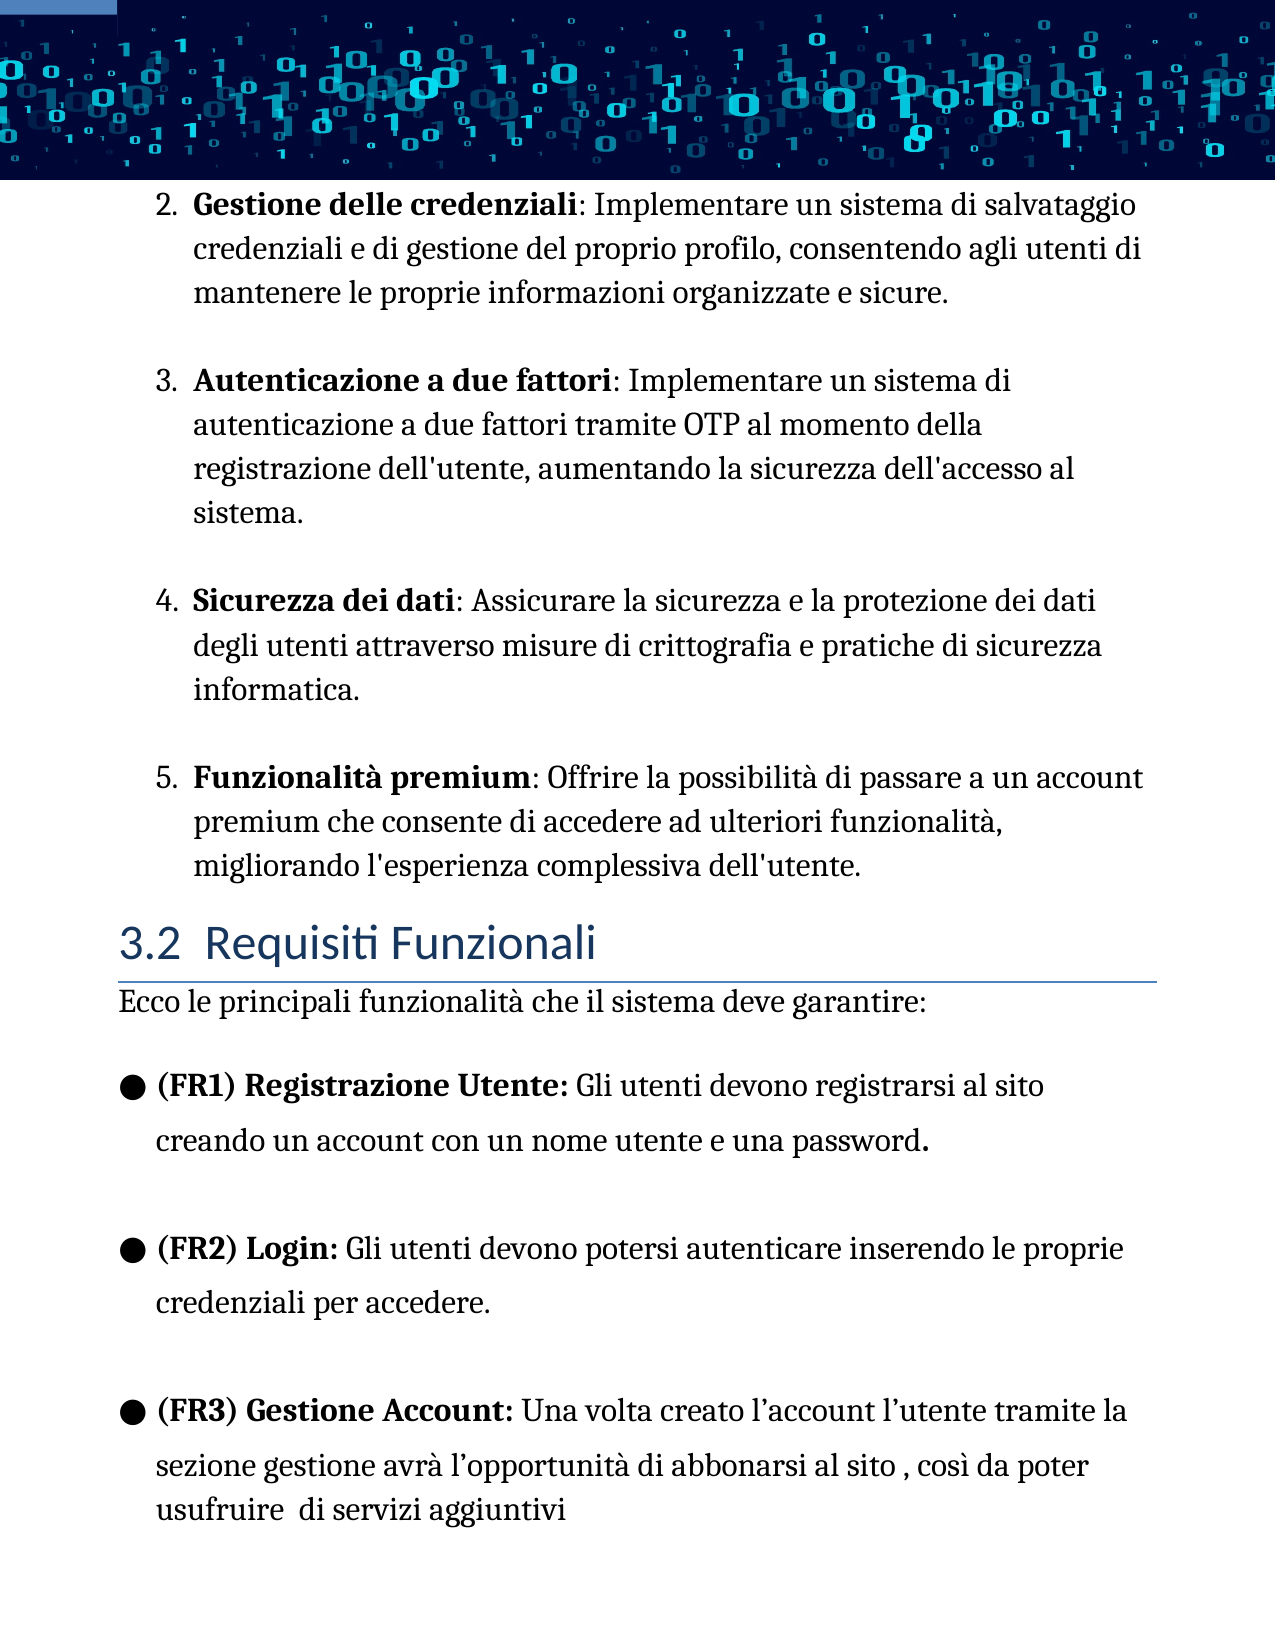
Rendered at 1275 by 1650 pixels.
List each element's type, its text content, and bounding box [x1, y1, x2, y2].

list Gestione delle credenziali: Implementare un sistema di salvataggio credenziali e di gestione del proprio profilo, consentendo agli utenti di mantenere le proprie informazioni organizzate e sicure. [156, 148, 1157, 312]
list (FR3) Gestione Account: Una volta creato l’account l’utente tramite la sezione gestione avrà l’opportunità di abbonarsi al sito , così da poter usufruire di servizi aggiuntivi [118, 1372, 1157, 1528]
title Requisiti Funzionali [118, 911, 1157, 981]
list Autenticazione a due fattori: Implementare un sistema di autenticazione a due fattori tramite OTP al momento della registrazione dell'utente, aumentando la sicurezza dell'accesso al sistema. [156, 362, 1157, 532]
picture [0, 0, 1275, 180]
list Funzionalità premium: Offrire la possibilità di passare a un account premium che consente di accedere ad ulteriori funzionalità, migliorando l'esperienza complessiva dell'utente. [156, 758, 1157, 884]
list Sicurezza dei dati: Assicurare la sicurezza e la protezione dei dati degli utenti attraverso misure di crittografia e pratiche di sicurezza informatica. [156, 582, 1157, 708]
list (FR2) Login: Gli utenti devono potersi autenticare inserendo le proprie credenziali per accedere. [118, 1210, 1157, 1322]
list (FR1) Registrazione Utente: Gli utenti devono registrarsi al sito creando un account con un nome utente e una password. [118, 1047, 1157, 1160]
picture [602, 139, 609, 148]
text Ecco le principali funzionalità che il sistema deve garantire: [118, 983, 1157, 1021]
